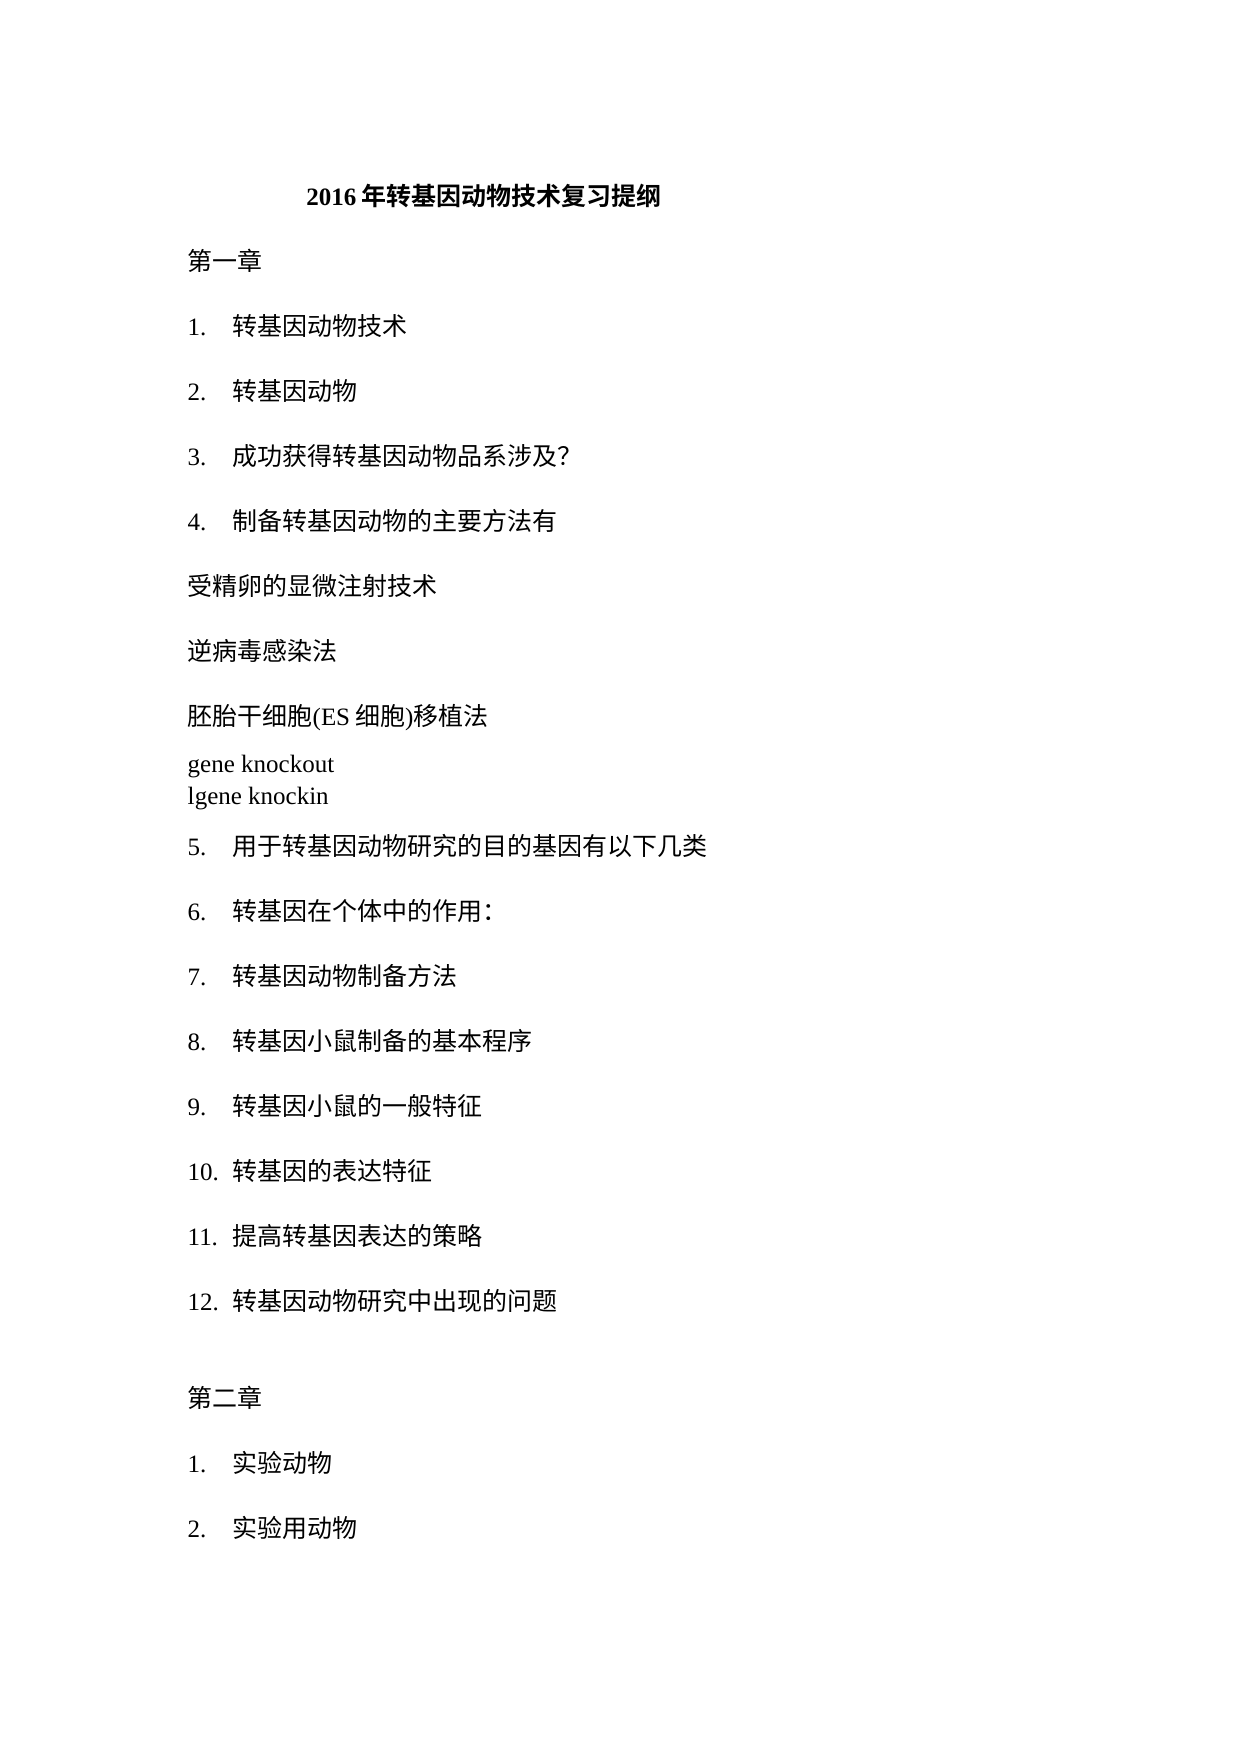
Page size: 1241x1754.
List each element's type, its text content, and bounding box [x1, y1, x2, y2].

list lgene knockin [187, 779, 1053, 812]
list gene knockout [187, 747, 1053, 779]
list 转基因动物研究中出现的问题 [187, 1267, 1053, 1332]
list 提高转基因表达的策略 [187, 1202, 1053, 1267]
list 转基因在个体中的作用： [187, 877, 1053, 942]
list 实验用动物 [187, 1494, 1053, 1559]
list 转基因小鼠制备的基本程序 [187, 1007, 1053, 1072]
list 转基因动物技术 [187, 292, 1053, 357]
list 受精卵的显微注射技术 [187, 552, 1053, 617]
list 转基因动物 [187, 357, 1053, 422]
list 胚胎干细胞(ES细胞)移植法 [187, 682, 1053, 747]
list 转基因动物制备方法 [187, 942, 1053, 1007]
list 成功获得转基因动物品系涉及？ [187, 422, 1053, 487]
list 用于转基因动物研究的目的基因有以下几类 [187, 812, 1053, 877]
text 第二章 [187, 1364, 1053, 1429]
list 逆病毒感染法 [187, 617, 1053, 682]
text 第一章 [187, 227, 1053, 292]
list 制备转基因动物的主要方法有 [187, 487, 1053, 552]
text 2016年转基因动物技术复习提纲 [187, 162, 1053, 227]
list 转基因小鼠的一般特征 [187, 1072, 1053, 1137]
list 转基因的表达特征 [187, 1137, 1053, 1202]
list 实验动物 [187, 1429, 1053, 1494]
